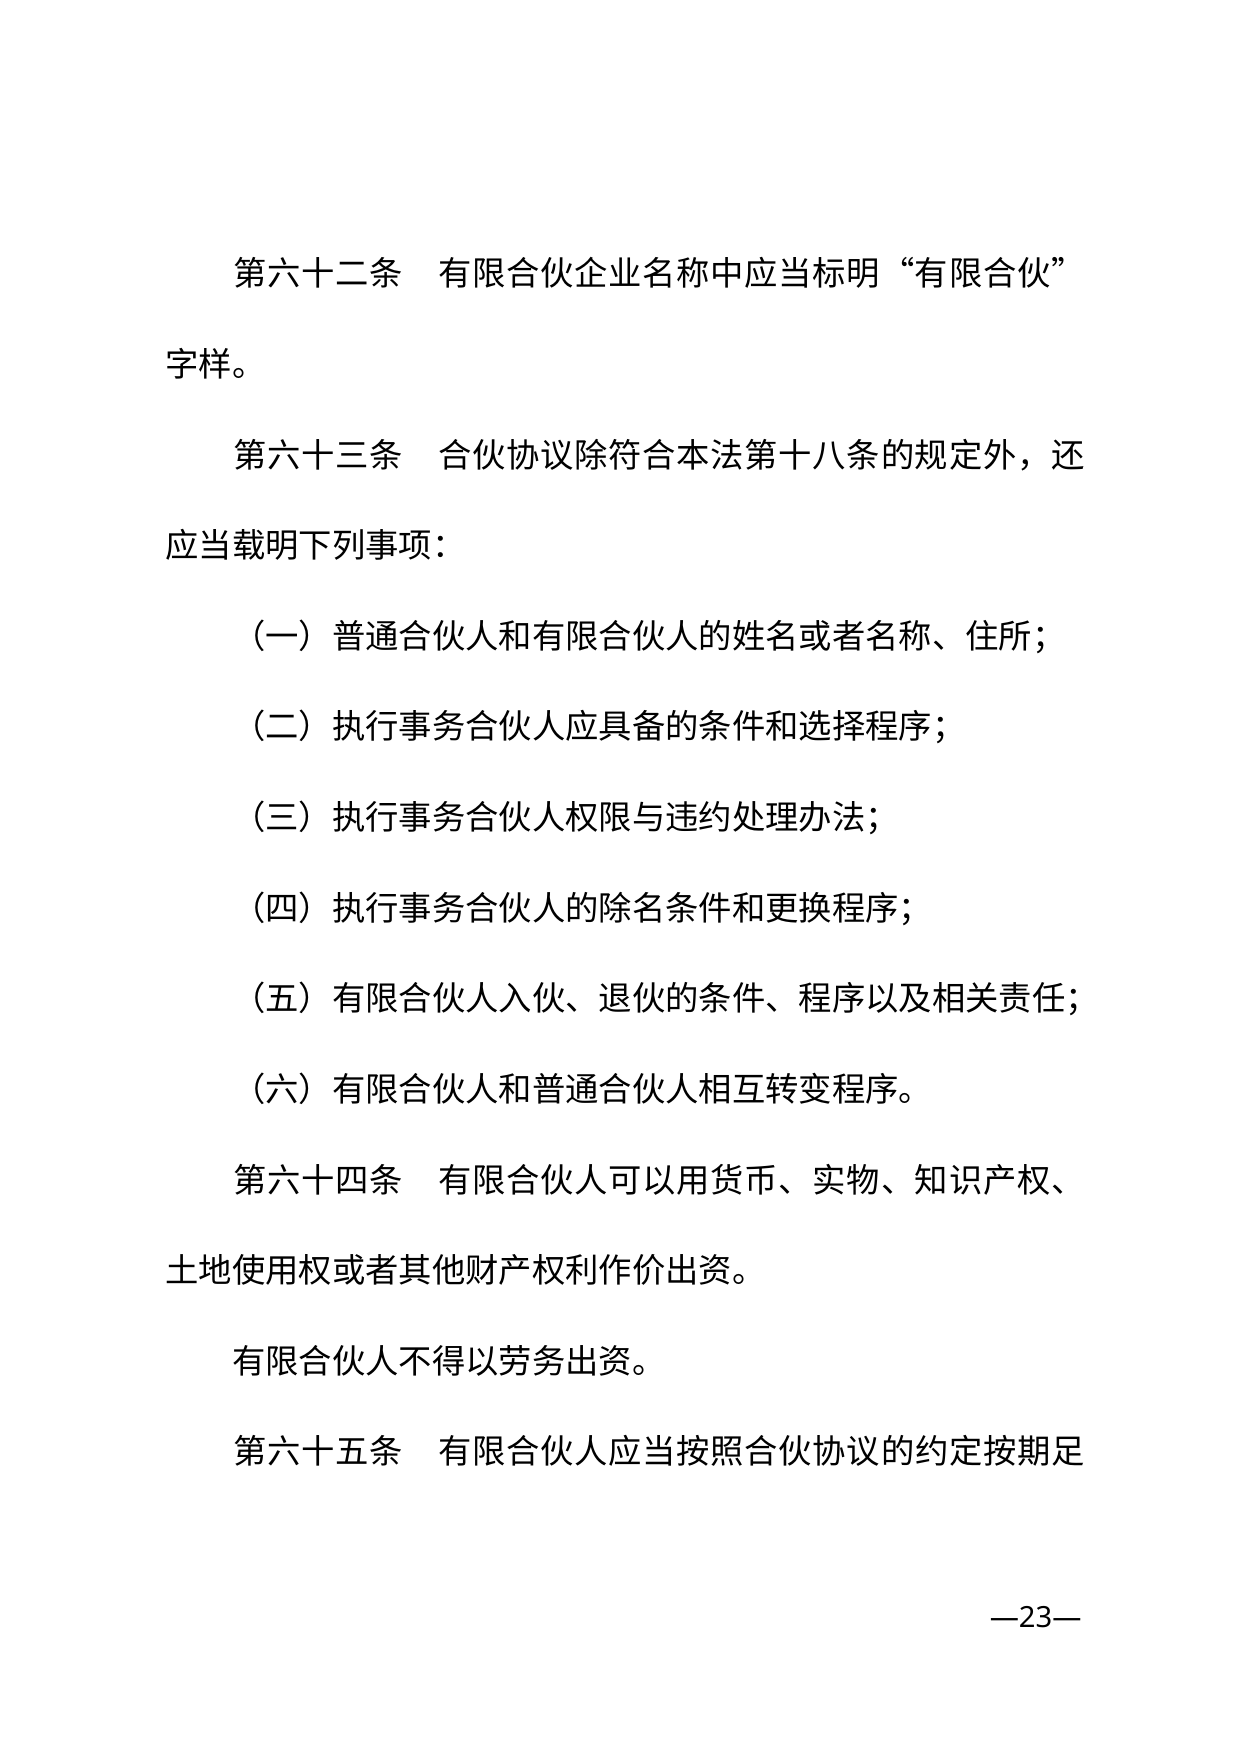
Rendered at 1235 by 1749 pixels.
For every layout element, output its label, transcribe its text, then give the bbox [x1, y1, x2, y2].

text 第六十四条 有限合伙人可以用货币、实物、知识产权、土地使用权或者其他财产权利作价出资。 [165, 1132, 1087, 1313]
text 第六十三条 合伙协议除符合本法第十八条的规定外，还应当载明下列事项： [165, 407, 1087, 588]
text 第六十二条 有限合伙企业名称中应当标明“有限合伙”字样。 [165, 226, 1087, 407]
text （三）执行事务合伙人权限与违约处理办法； [165, 770, 1087, 860]
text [165, 1404, 1087, 1495]
text （四）执行事务合伙人的除名条件和更换程序； [165, 860, 1087, 951]
text （五）有限合伙人入伙、退伙的条件、程序以及相关责任； [165, 951, 1087, 1042]
text （一）普通合伙人和有限合伙人的姓名或者名称、住所； [165, 588, 1087, 679]
text 有限合伙人不得以劳务出资。 [165, 1313, 1087, 1404]
text （六）有限合伙人和普通合伙人相互转变程序。 [165, 1042, 1087, 1132]
text （二）执行事务合伙人应具备的条件和选择程序； [165, 679, 1087, 770]
